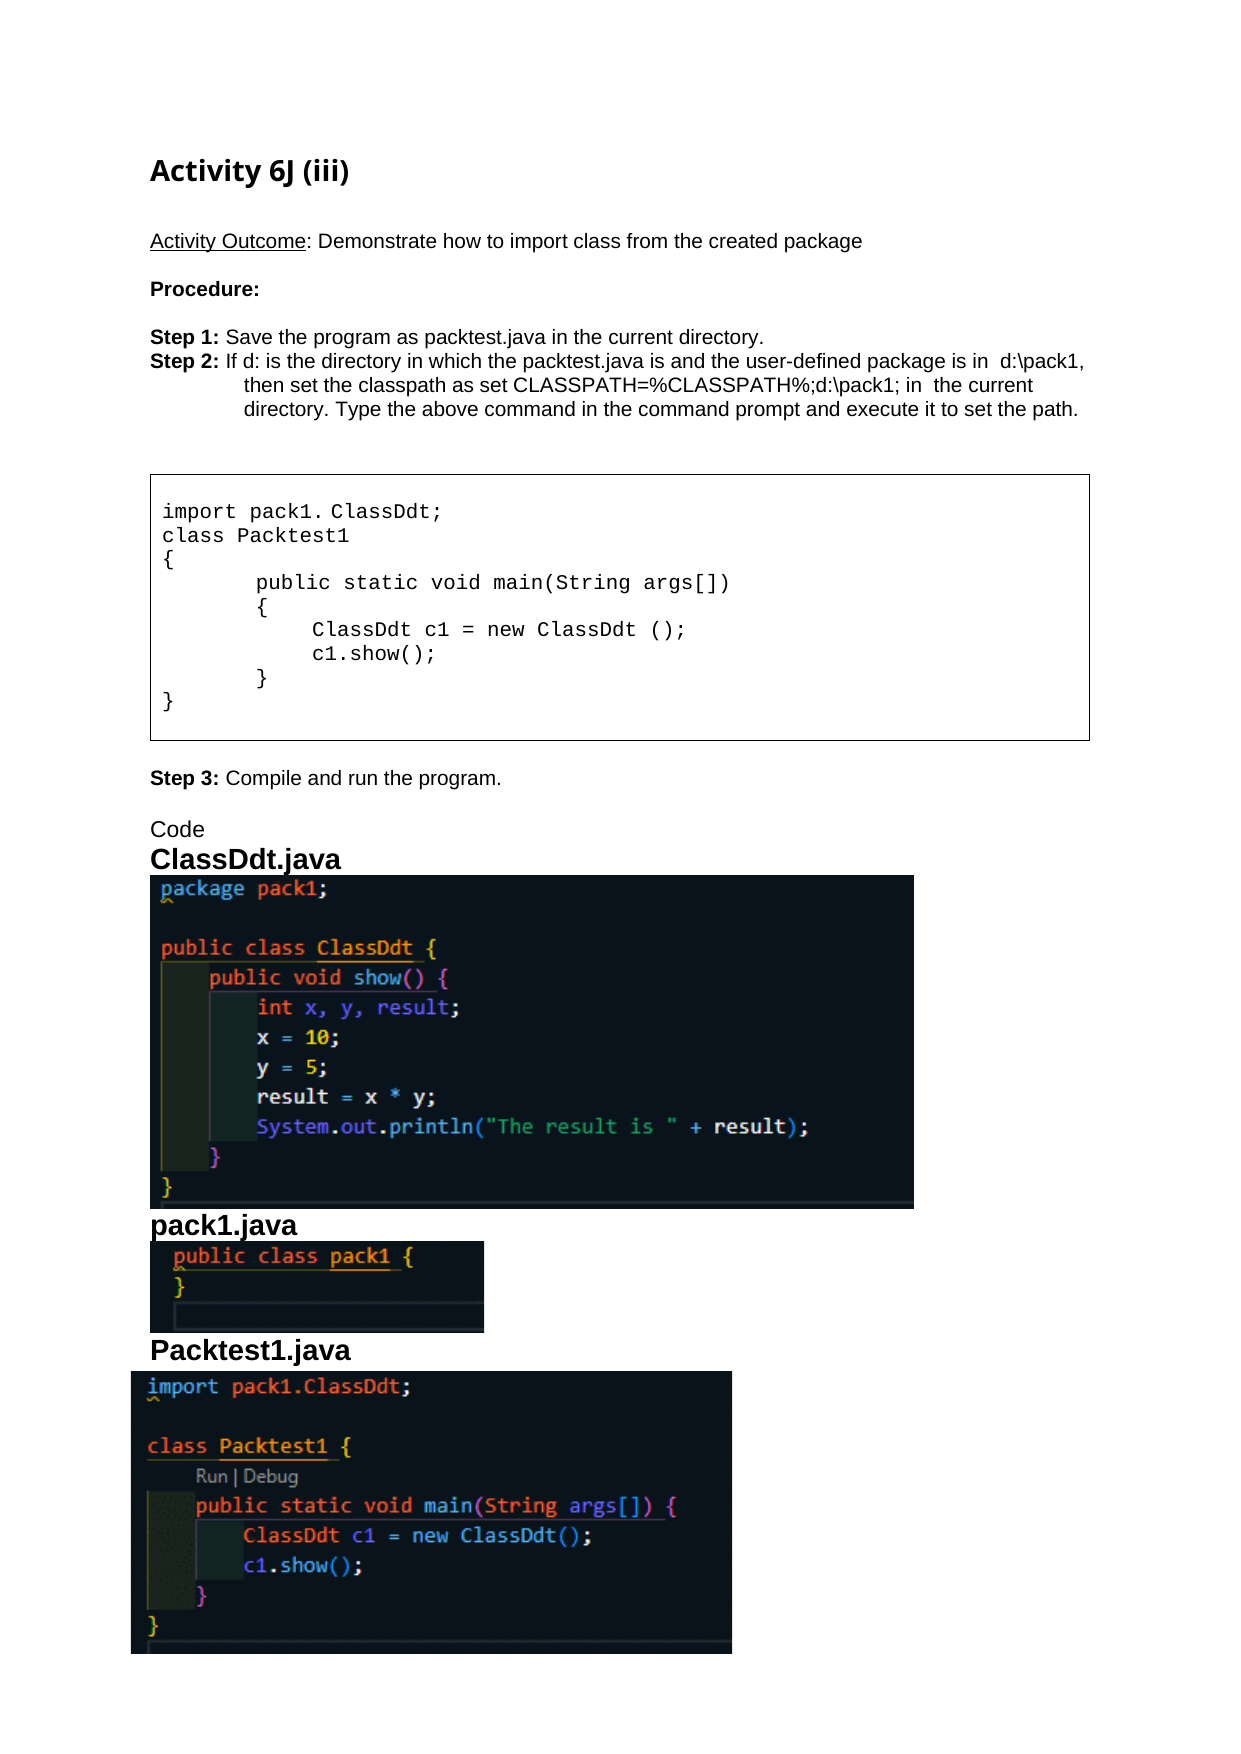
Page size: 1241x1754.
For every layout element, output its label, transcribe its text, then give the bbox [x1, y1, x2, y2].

picture [150, 1241, 485, 1333]
text Step 3: Compile and run the program. [150, 765, 1090, 789]
text Activity 6J (iii) [150, 150, 1090, 190]
picture [150, 875, 914, 1209]
text Step 1: Save the program as packtest.java in the current directory. [150, 325, 1090, 349]
text ClassDdt.java [150, 842, 1090, 876]
text Activity Outcome: Demonstrate how to import class from the created package [150, 229, 1090, 253]
text Packtest1.java [150, 1332, 1090, 1366]
text Code [150, 816, 1090, 842]
list Procedure: [150, 277, 1090, 301]
text Step 2: If d: is the directory in which the packtest.java is and the user-defined package is in d:\pack1, then set the classpath as set CLASSPATH=%CLASSPATH%;d:\pack1; in the current directory. Type the above command in the command prompt and execute it to set the path. [150, 349, 1090, 421]
table_header import pack1. ClassDdt; class Packtest1 { public static void main(String args[]) { ClassDdt c1 = new ClassDdt (); c1.show(); } } [151, 475, 1089, 740]
picture [130, 1371, 733, 1654]
text pack1.java [150, 1208, 1090, 1242]
